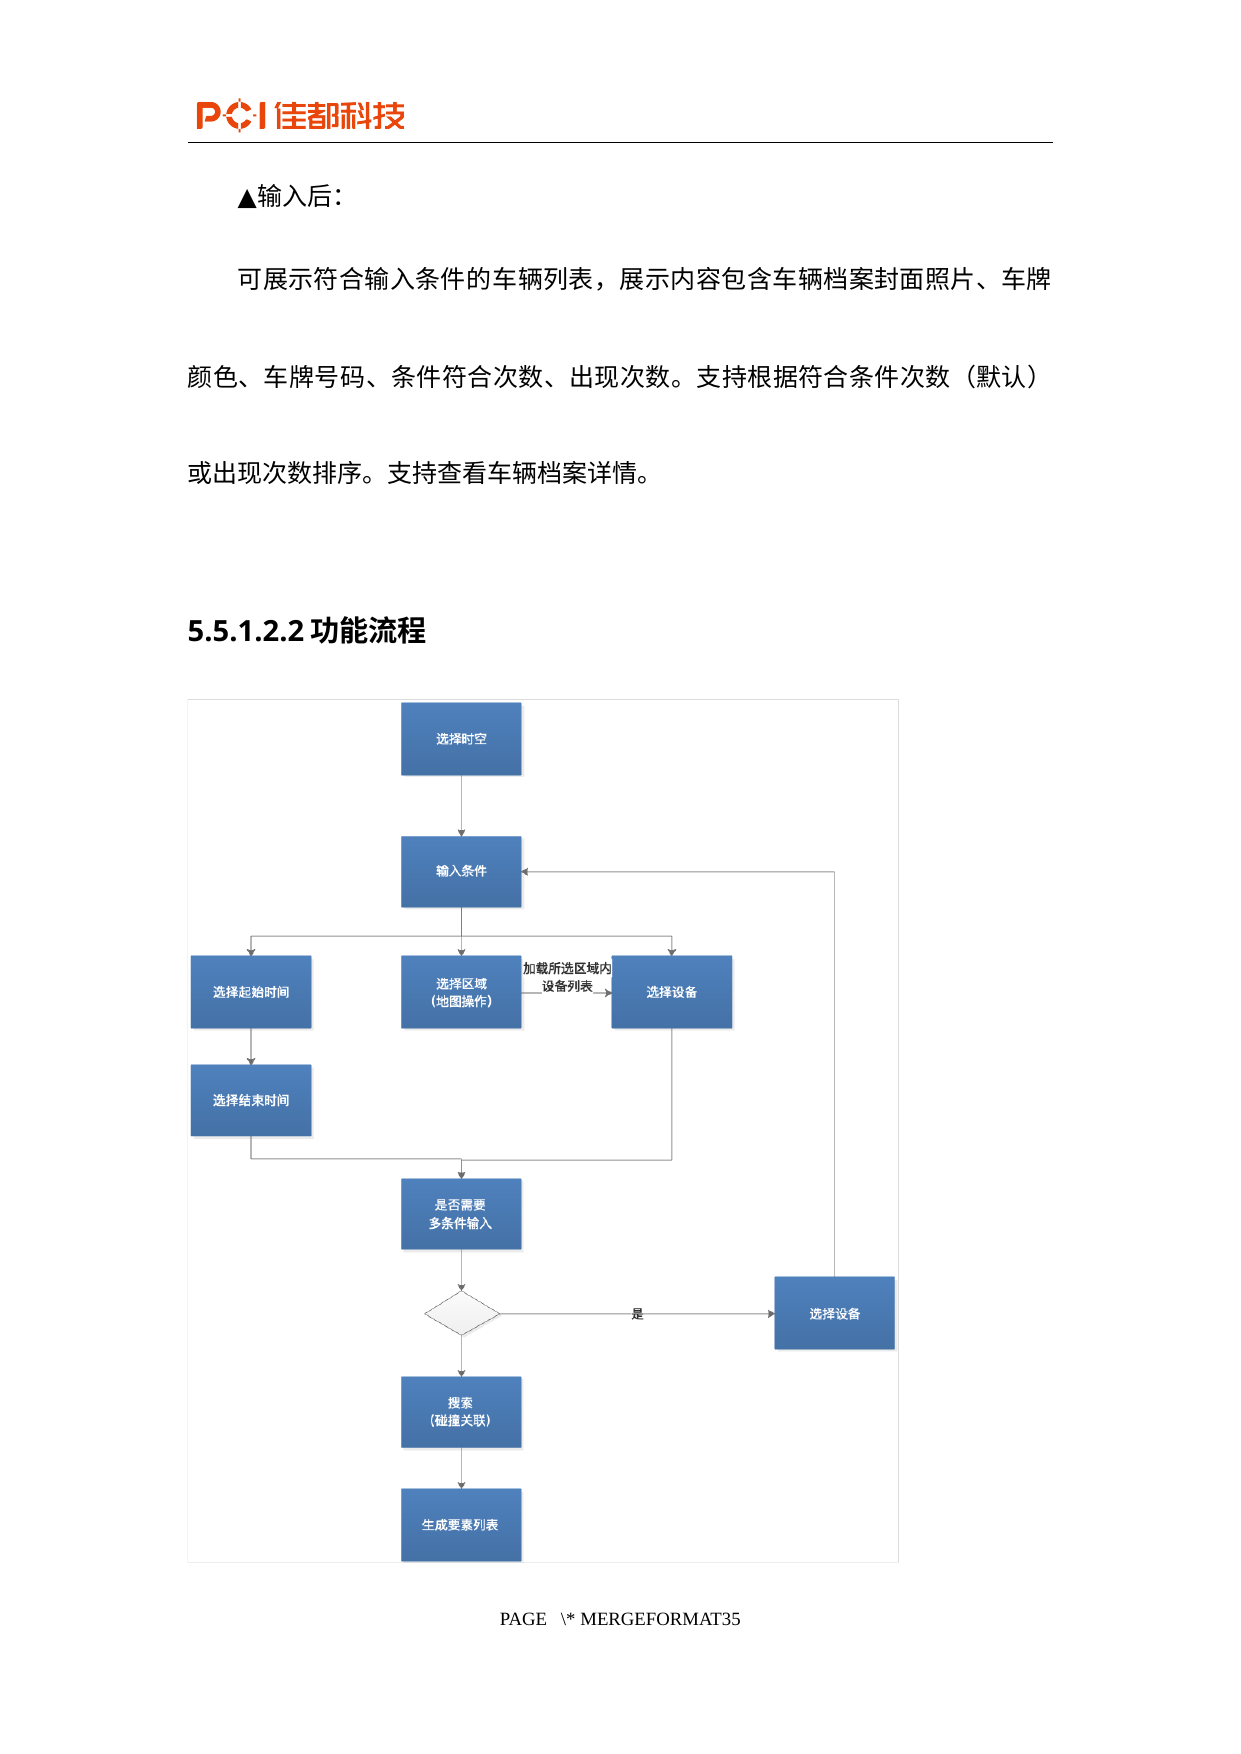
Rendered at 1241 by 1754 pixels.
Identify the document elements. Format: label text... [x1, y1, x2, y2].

picture [187, 695, 901, 1566]
list ▲输入后： [187, 162, 1053, 227]
subtitle 5.5.1.2.2功能流程 [187, 598, 1053, 663]
text 可展示符合输入条件的车辆列表，展示内容包含车辆档案封面照片、车牌颜色、车牌号码、条件符合次数、出现次数。支持根据符合条件次数（默认）或出现次数排序。支持查看车辆档案详情。 [187, 245, 1053, 505]
picture [187, 88, 416, 140]
